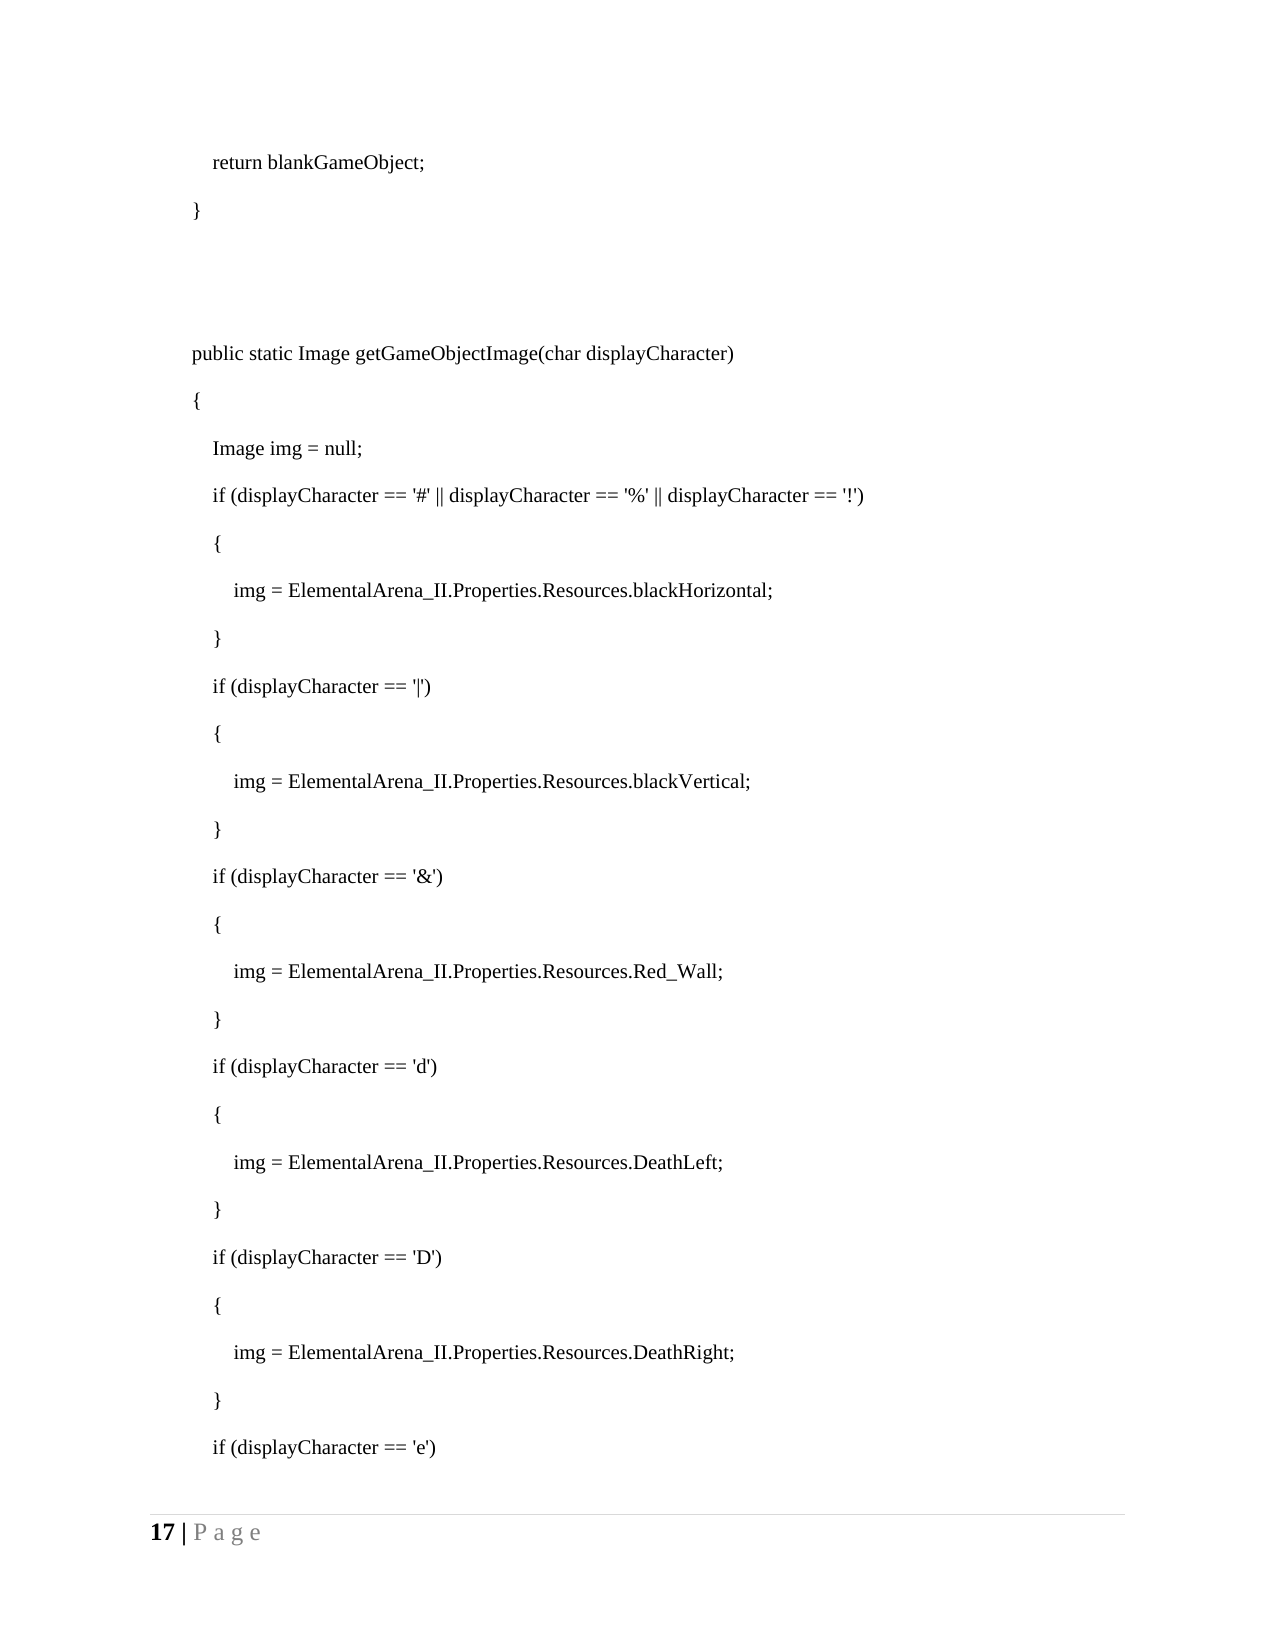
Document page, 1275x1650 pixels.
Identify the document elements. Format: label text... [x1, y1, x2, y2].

text { [150, 721, 1125, 745]
text img = ElementalArena_II.Properties.Resources.blackVertical; [150, 769, 1125, 793]
text } [150, 816, 1125, 841]
text if (displayCharacter == 'd') [150, 1054, 1125, 1078]
text return blankGameObject; [150, 150, 1125, 174]
text if (displayCharacter == 'e') [150, 1435, 1125, 1459]
text Image img = null; [150, 436, 1125, 460]
text { [150, 531, 1125, 555]
text } [150, 1197, 1125, 1221]
text } [150, 1388, 1125, 1412]
text if (displayCharacter == '|') [150, 674, 1125, 698]
text if (displayCharacter == 'D') [150, 1245, 1125, 1269]
text } [150, 198, 1125, 222]
text img = ElementalArena_II.Properties.Resources.DeathRight; [150, 1340, 1125, 1364]
text { [150, 1292, 1125, 1317]
text } [150, 626, 1125, 650]
text img = ElementalArena_II.Properties.Resources.blackHorizontal; [150, 578, 1125, 602]
text { [150, 1102, 1125, 1126]
text { [150, 912, 1125, 936]
text img = ElementalArena_II.Properties.Resources.Red_Wall; [150, 959, 1125, 983]
text if (displayCharacter == '&') [150, 864, 1125, 888]
text img = ElementalArena_II.Properties.Resources.DeathLeft; [150, 1150, 1125, 1174]
text } [150, 1007, 1125, 1031]
text if (displayCharacter == '#' || displayCharacter == '%' || displayCharacter == '!') [150, 483, 1125, 507]
text public static Image getGameObjectImage(char displayCharacter) [150, 340, 1125, 364]
text { [150, 388, 1125, 412]
